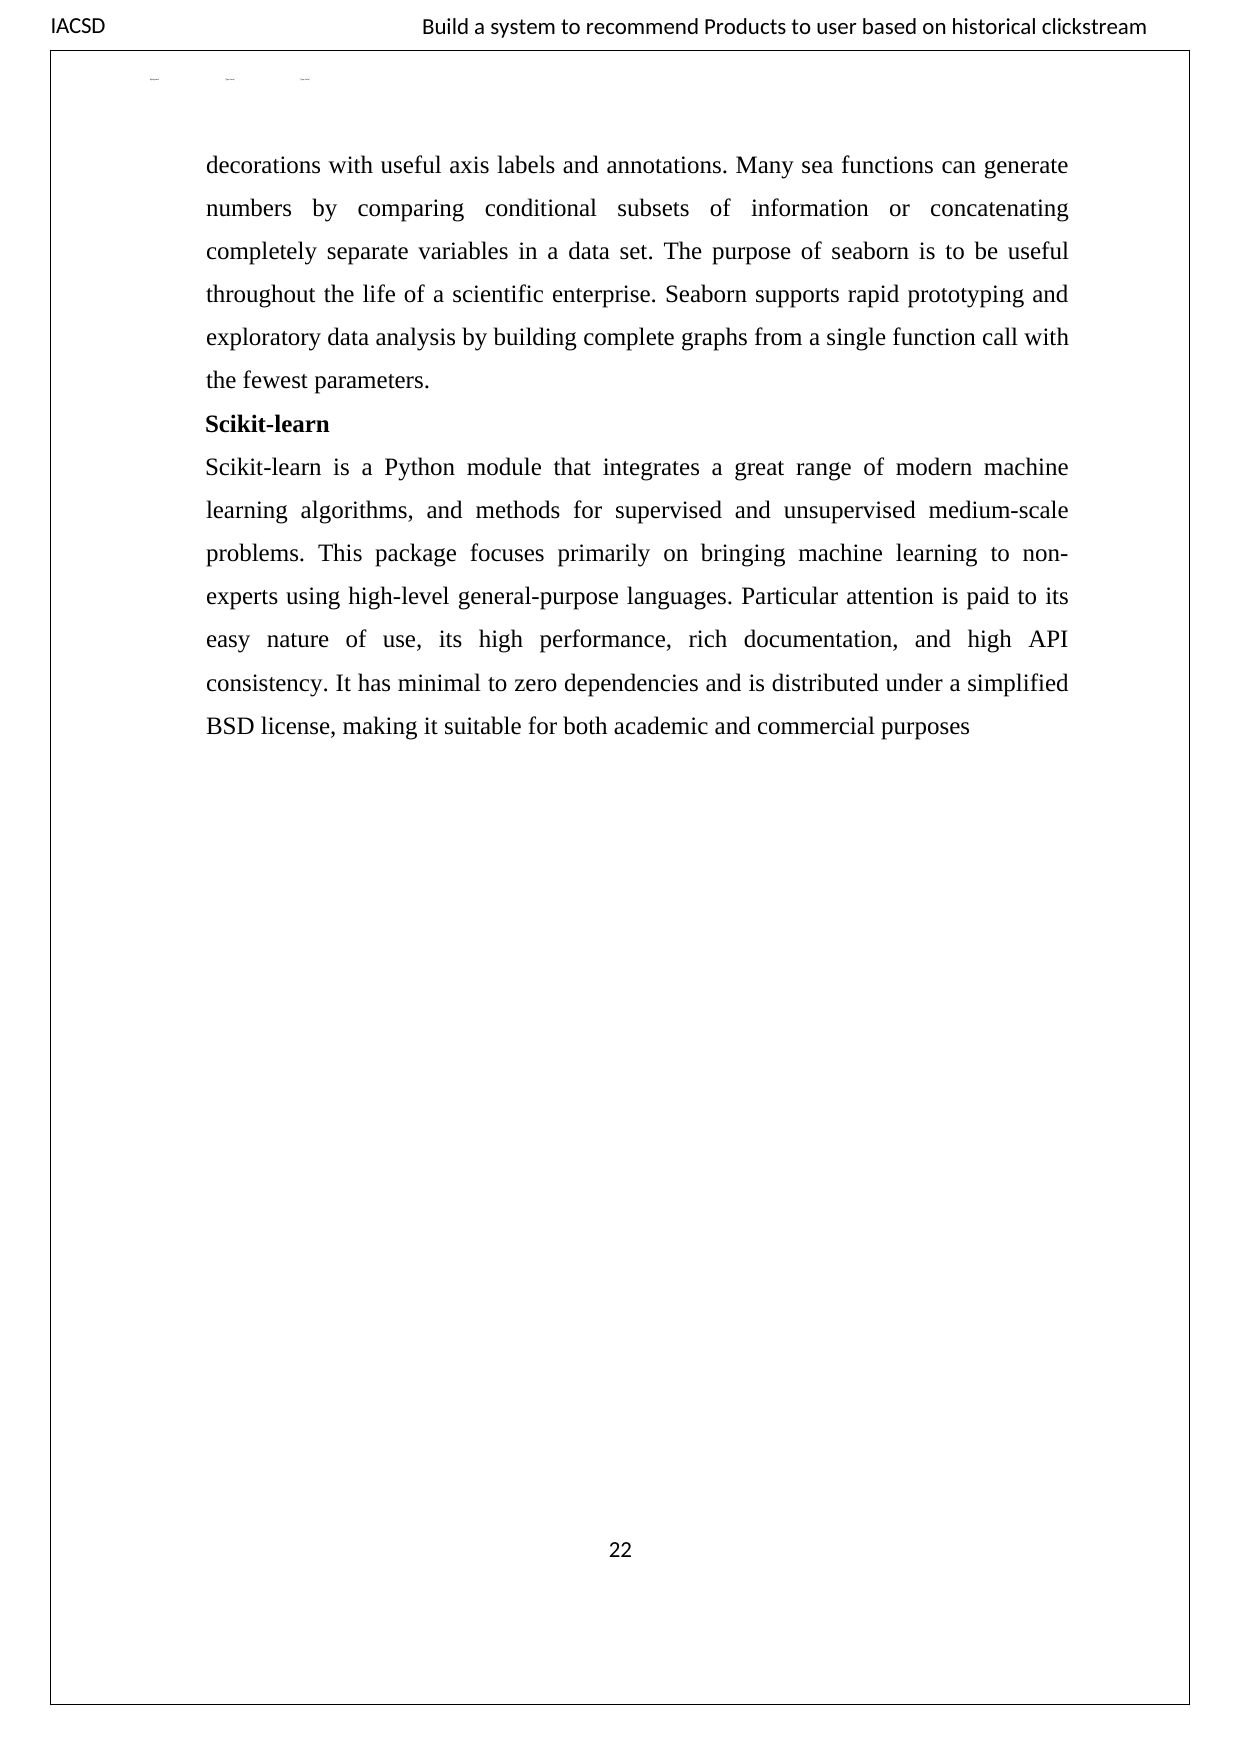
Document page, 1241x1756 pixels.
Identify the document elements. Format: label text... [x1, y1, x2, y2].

text Scikit-learn is a Python module that integrates a great range of modern machine learning algorithms, and methods for supervised and unsupervised medium-scale problems. This package focuses primarily on bringing machine learning to non-experts using high-level general-purpose languages. Particular attention is paid to its easy nature of use, its high performance, rich documentation, and high API consistency. It has minimal to zero dependencies and is distributed under a simplified BSD license, making it suitable for both academic and commercial purposes [205, 452, 1069, 739]
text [205, 150, 1069, 394]
text Scikit-learn [205, 409, 1069, 438]
